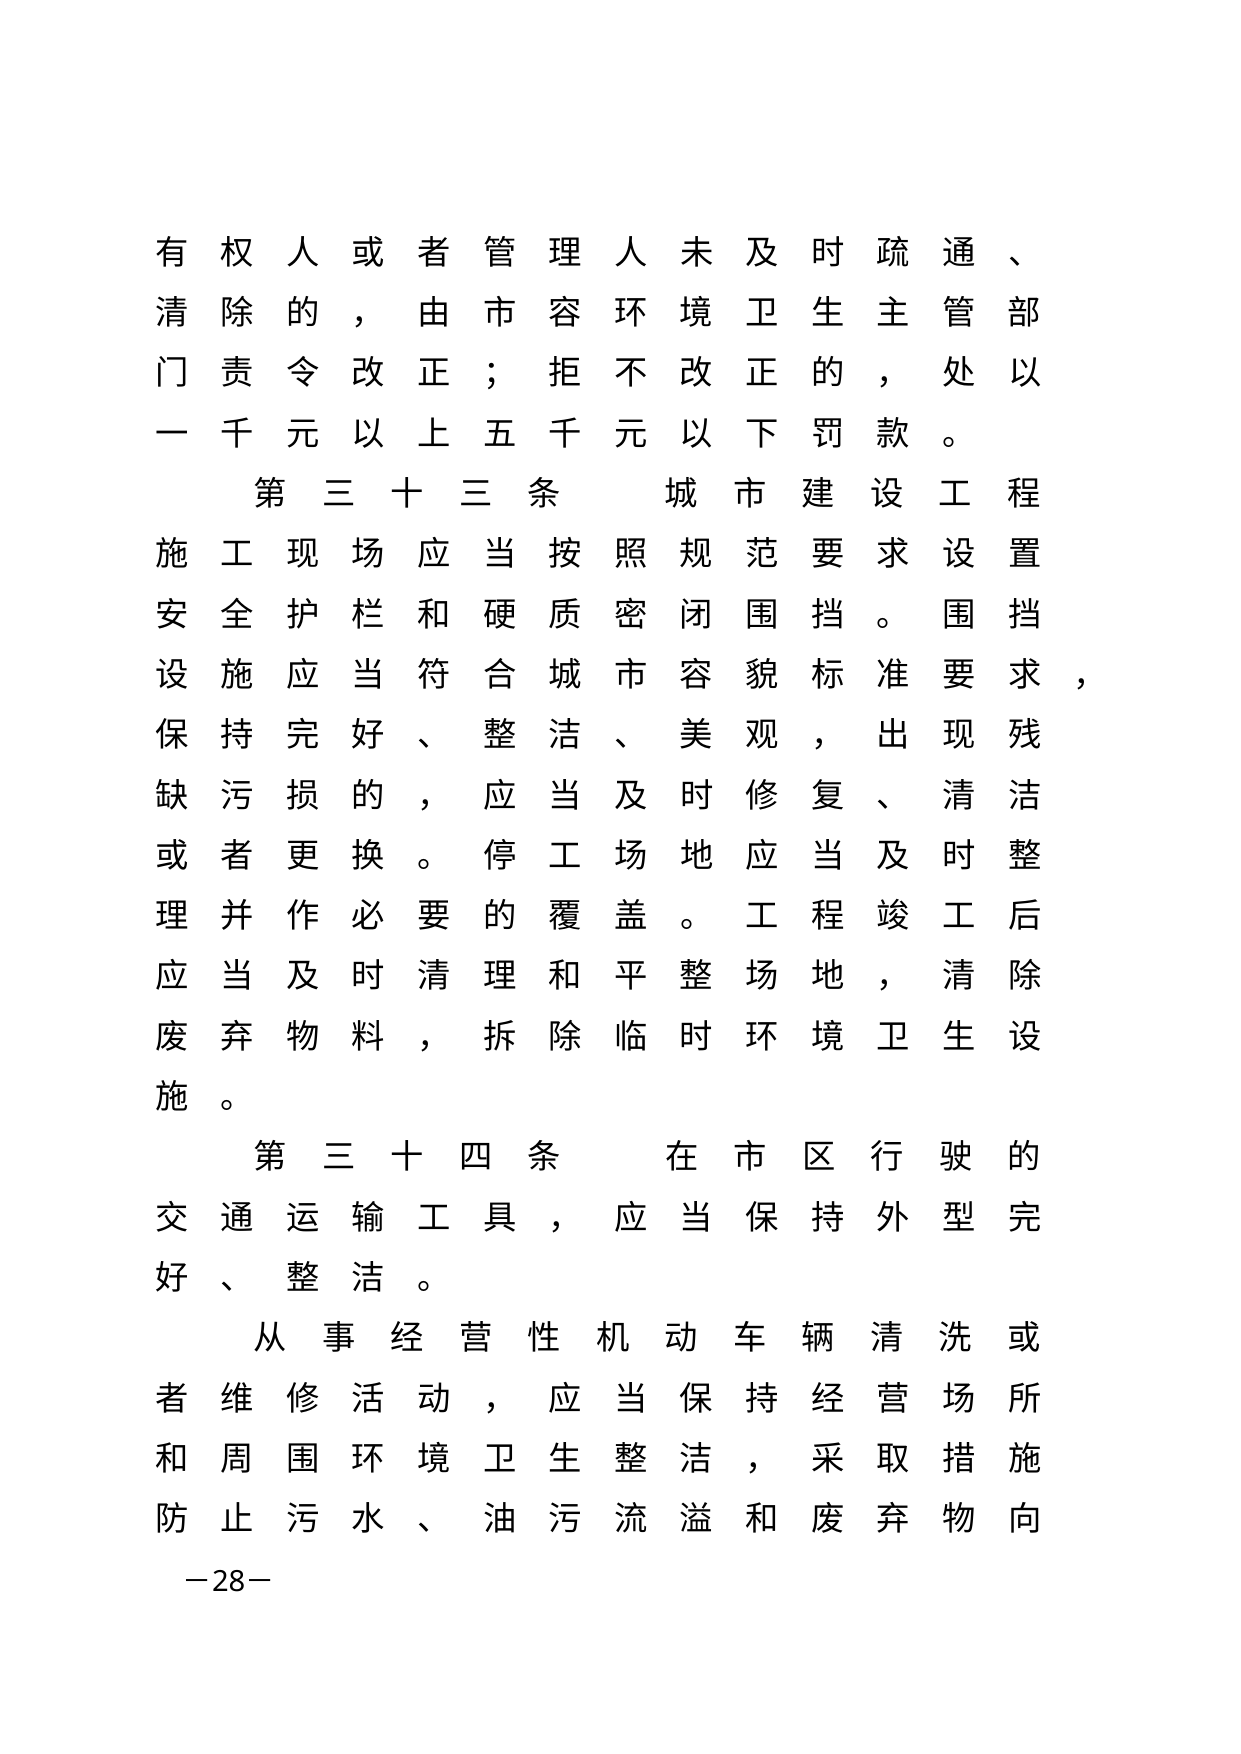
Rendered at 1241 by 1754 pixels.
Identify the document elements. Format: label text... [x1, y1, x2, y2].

text 从事经营性机动车辆清洗或者维修活动，应当保持经营场所和周围环境卫生整洁，采取措施防止污水、油污流溢和废弃物向外散落。禁止占用城市道路或者公共场地从事经营性机动车辆清洗或者维修业务。 [155, 1305, 1073, 1546]
text 第三十四条 在市区行驶的交通运输工具，应当保持外型完好、整洁。 [155, 1124, 1073, 1305]
text 违反本条第三款规定，化粪池堵塞、粪便及污水外溢时，所有权人或者管理人未及时疏通、清除的，由市容环境卫生主管部门责令改正；拒不改正的，处以一千元以上五千元以下罚款。 [155, 219, 1073, 461]
text 第三十三条 城市建设工程施工现场应当按照规范要求设置安全护栏和硬质密闭围挡。围挡设施应当符合城市容貌标准要求，保持完好、整洁、美观，出现残缺污损的，应当及时修复、清洁或者更换。停工场地应当及时整理并作必要的覆盖。工程竣工后应当及时清理和平整场地，清除废弃物料，拆除临时环境卫生设施。 [155, 461, 1073, 1124]
